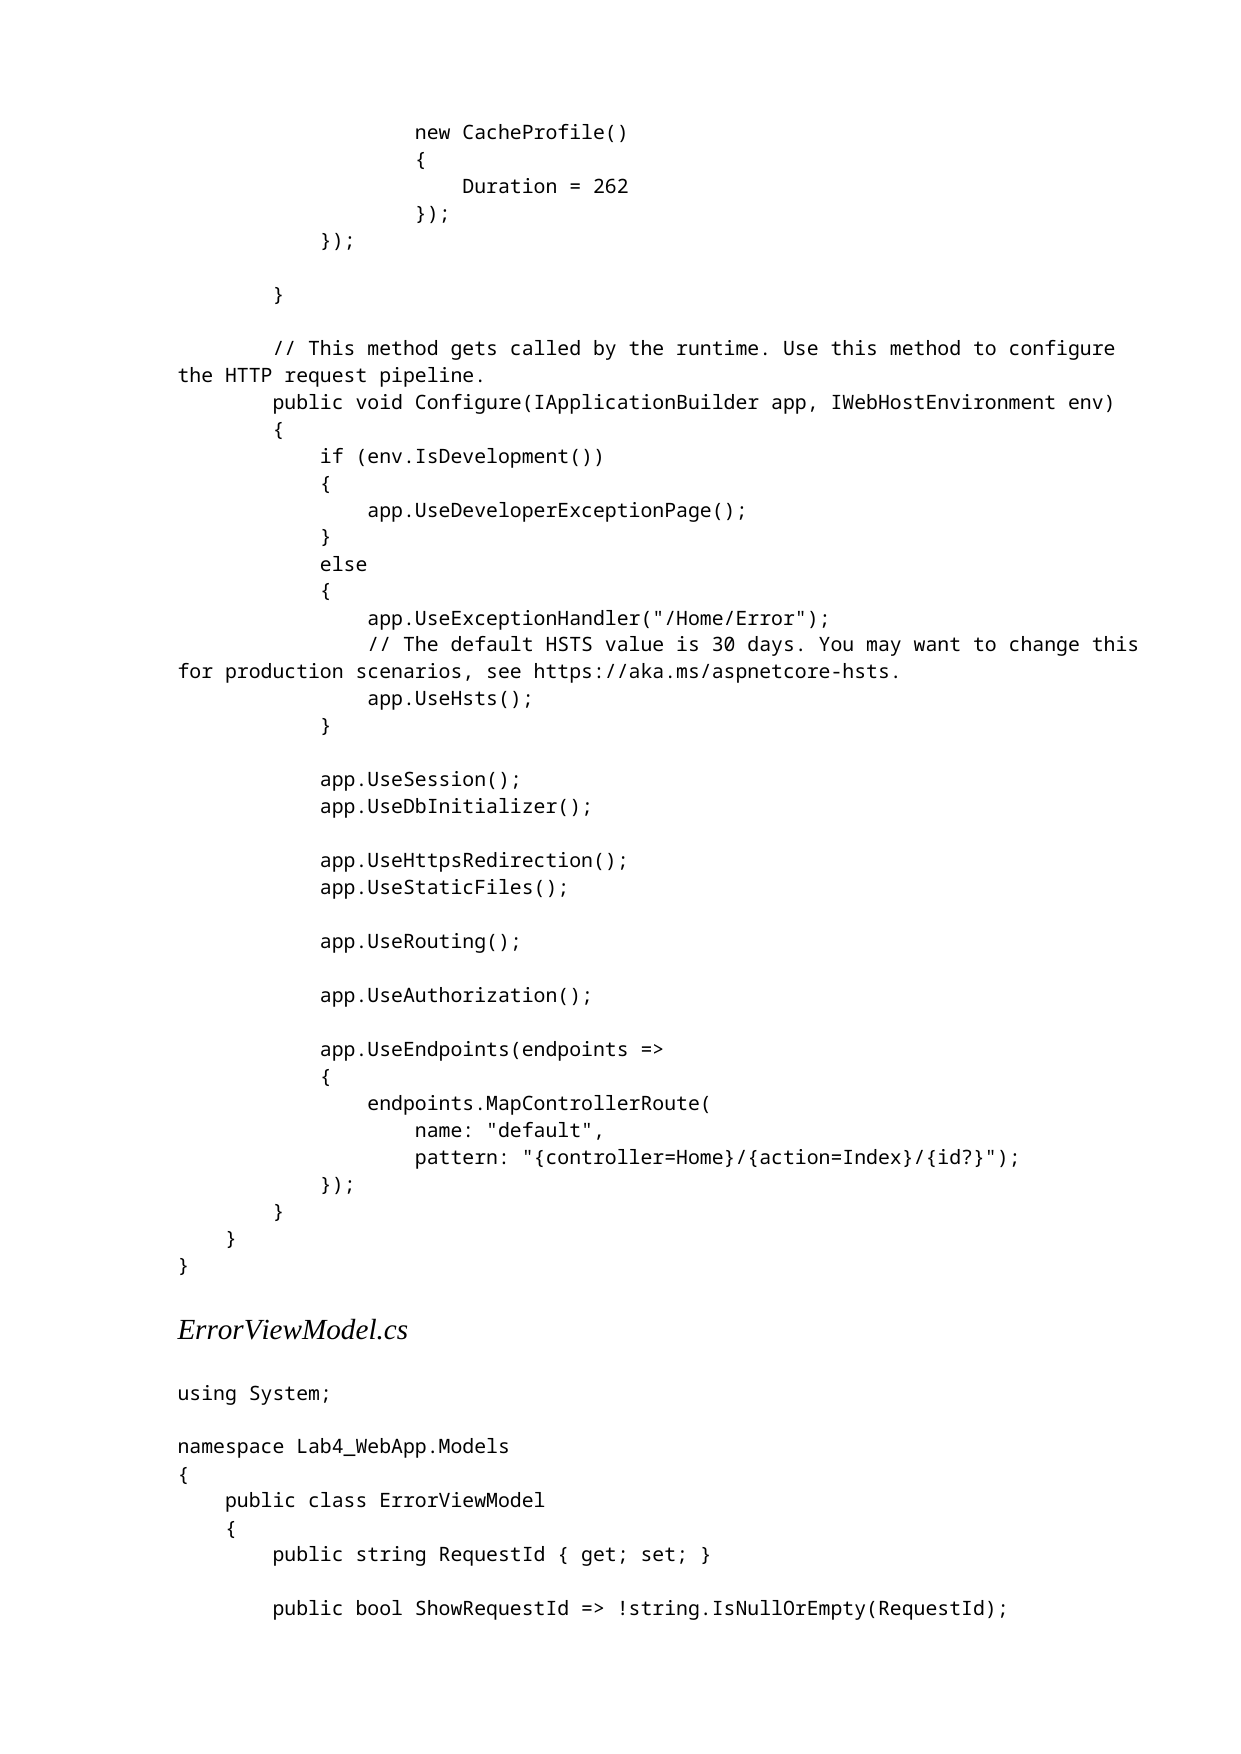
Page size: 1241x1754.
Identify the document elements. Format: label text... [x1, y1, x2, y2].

text }); [177, 1170, 1152, 1197]
text endpoints.MapControllerRoute( [177, 1089, 1152, 1116]
text using System; [177, 1379, 1152, 1406]
text public class ErrorViewModel [177, 1487, 1152, 1514]
text if (env.IsDevelopment()) [177, 442, 1152, 469]
text } [177, 1251, 1152, 1278]
text }); [177, 226, 1152, 253]
text // This method gets called by the runtime. Use this method to configure the HTTP request pipeline. [177, 334, 1152, 388]
text }); [177, 199, 1152, 226]
text app.UseStaticFiles(); [177, 873, 1152, 901]
text public void Configure(IApplicationBuilder app, IWebHostEnvironment env) [177, 388, 1152, 415]
text app.UseHsts(); [177, 685, 1152, 712]
text new CacheProfile() [177, 118, 1152, 145]
text namespace Lab4_WebApp.Models [177, 1433, 1152, 1460]
text app.UseAuthorization(); [177, 981, 1152, 1008]
text { [177, 1460, 1152, 1487]
text else [177, 550, 1152, 577]
text // The default HSTS value is 30 days. You may want to change this for production scenarios, see https://aka.ms/aspnetcore-hsts. [177, 631, 1152, 685]
text { [177, 577, 1152, 604]
text app.UseHttpsRedirection(); [177, 847, 1152, 873]
text pattern: "{controller=Home}/{action=Index}/{id?}"); [177, 1143, 1152, 1170]
text name: "default", [177, 1116, 1152, 1143]
text app.UseSession(); [177, 766, 1152, 793]
text } [177, 712, 1152, 739]
text app.UseDbInitializer(); [177, 793, 1152, 819]
text app.UseDeveloperExceptionPage(); [177, 496, 1152, 523]
text { [177, 145, 1152, 172]
text public bool ShowRequestId => !string.IsNullOrEmpty(RequestId); [177, 1595, 1152, 1622]
text { [177, 469, 1152, 496]
text app.UseEndpoints(endpoints => [177, 1035, 1152, 1062]
text app.UseRouting(); [177, 927, 1152, 954]
text Duration = 262 [177, 172, 1152, 199]
text { [177, 1062, 1152, 1089]
text } [177, 523, 1152, 550]
text } [177, 1224, 1152, 1251]
text public string RequestId { get; set; } [177, 1541, 1152, 1568]
text ErrorViewModel.cs [177, 1312, 1152, 1345]
text { [177, 415, 1152, 442]
text { [177, 1514, 1152, 1541]
text } [177, 1197, 1152, 1224]
text } [177, 280, 1152, 307]
text app.UseExceptionHandler("/Home/Error"); [177, 604, 1152, 631]
